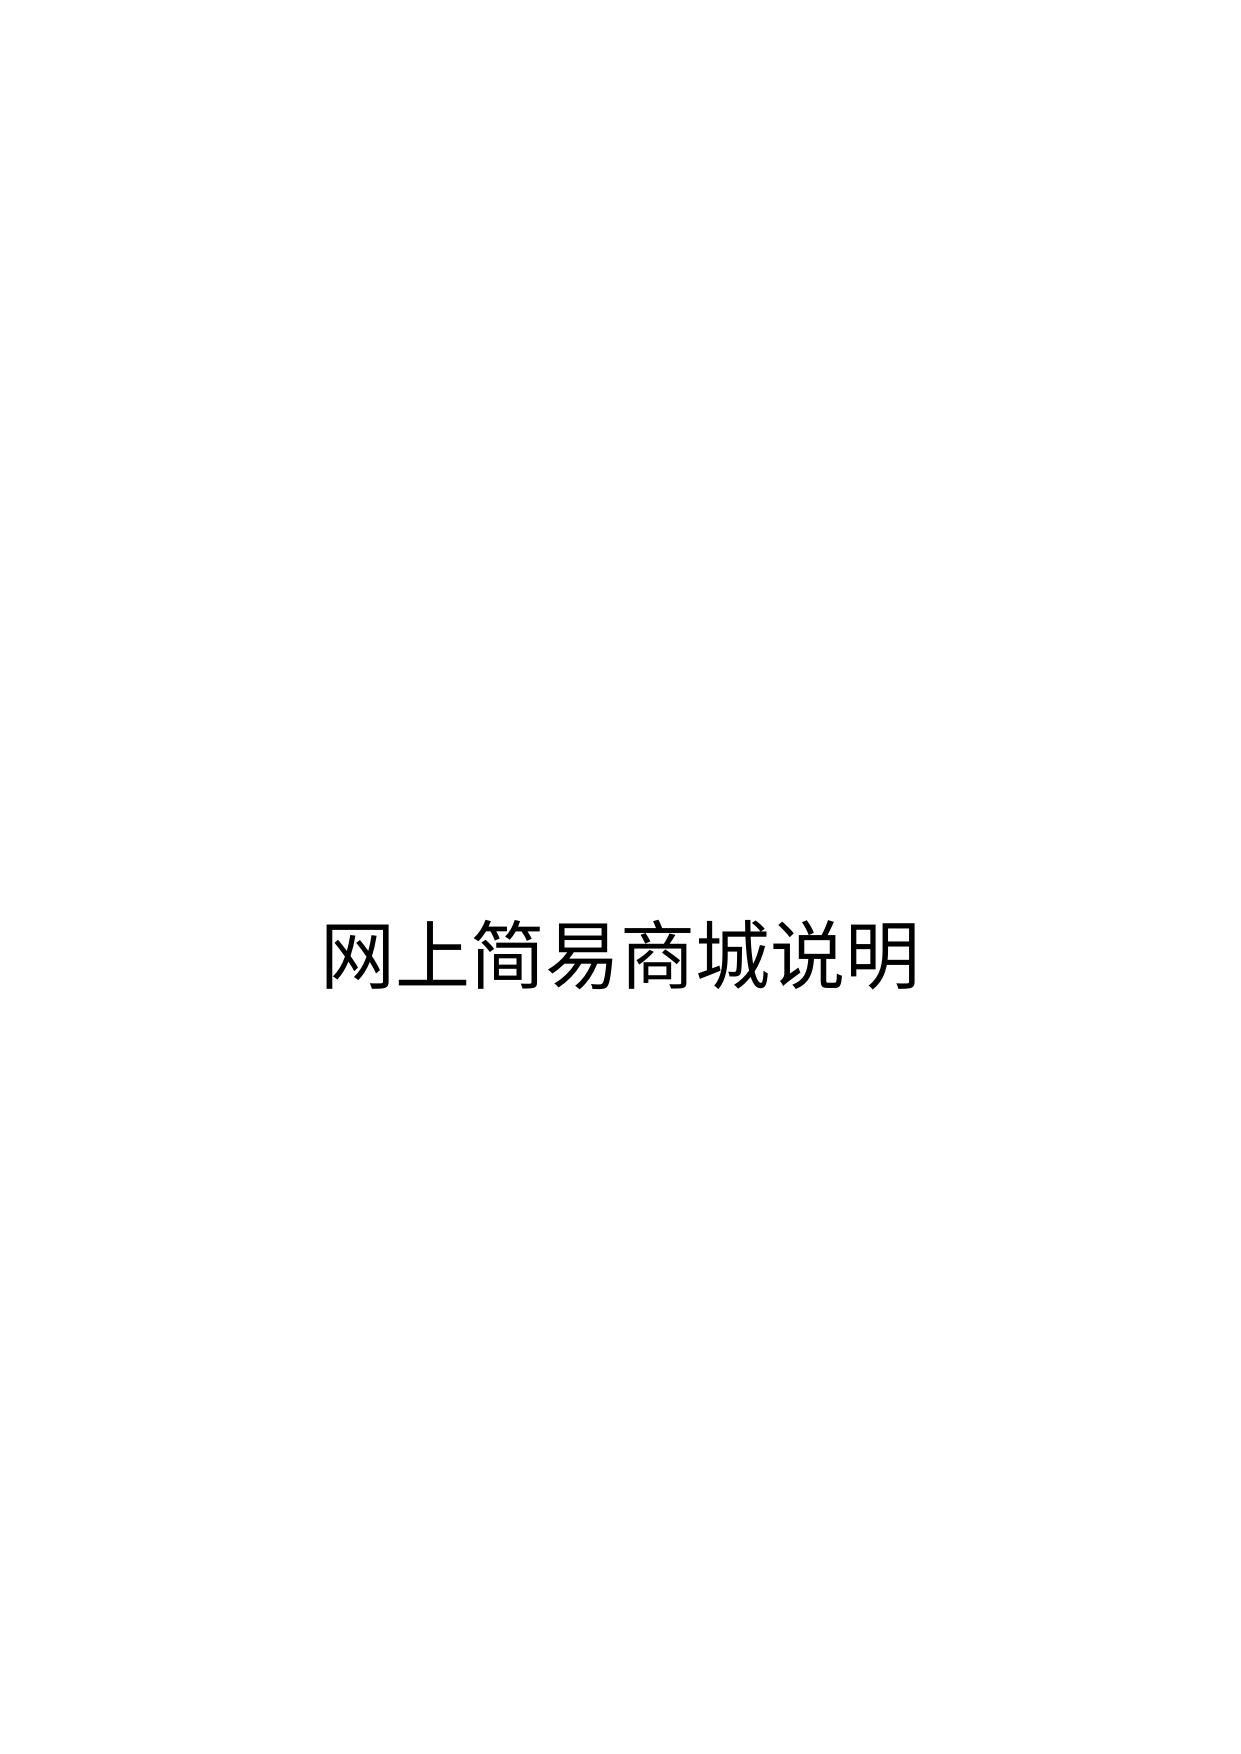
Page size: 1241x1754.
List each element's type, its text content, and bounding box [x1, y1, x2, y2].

text 网上简易商城说明 [187, 886, 1053, 1016]
